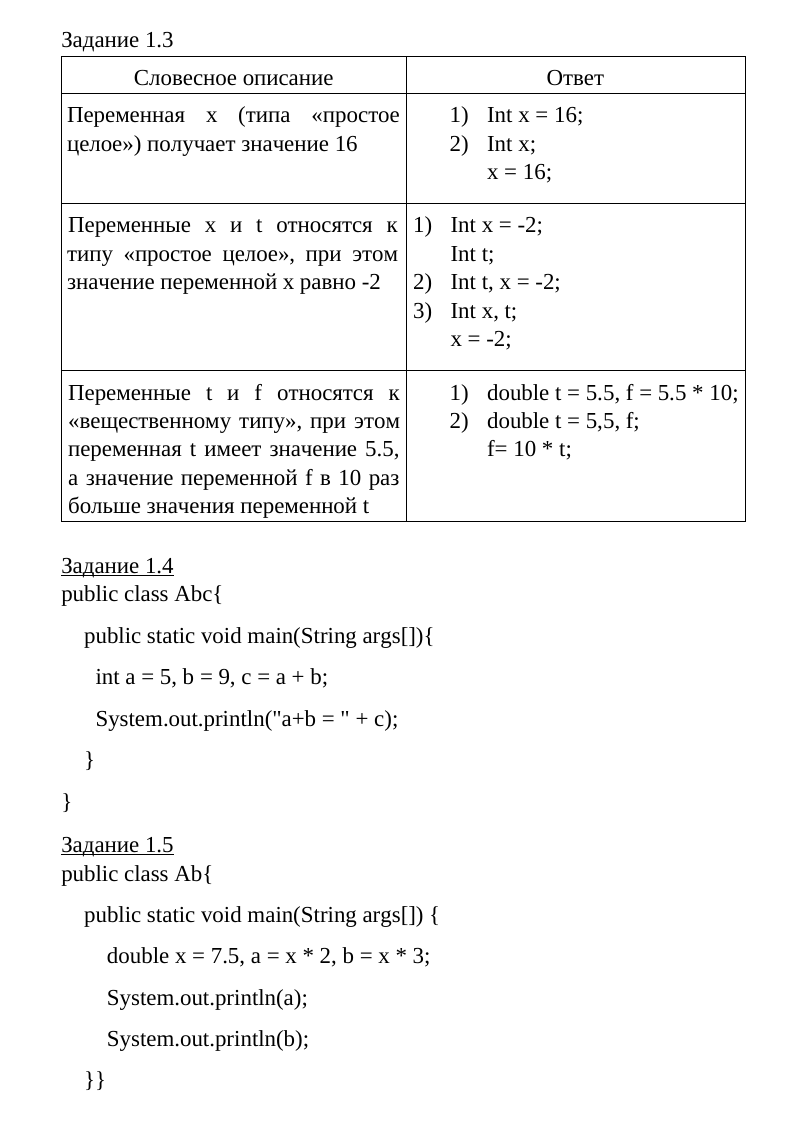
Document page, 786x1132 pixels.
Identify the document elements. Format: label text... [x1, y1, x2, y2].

text public class Abc{ [61, 583, 727, 607]
text public class Ab{ [61, 862, 727, 886]
text }} [61, 1068, 727, 1092]
table_cell Переменная х (типа «простое целое») получает значение 16 [62, 94, 406, 203]
table_cell double t = 5.5, f = 5.5 * 10; double t = 5,5, f; f= 10 * t; [407, 371, 745, 521]
table_header Словесное описание [62, 57, 406, 93]
table_cell Int x = -2; Int t; Int t, x = -2; Int x, t; х = -2; [407, 204, 745, 370]
table_header Ответ [407, 57, 745, 93]
text int a = 5, b = 9, c = a + b; [61, 666, 727, 689]
text Задание 1.3 [61, 28, 727, 52]
text } [61, 748, 727, 772]
text System.out.println(b); [61, 1027, 727, 1051]
text System.out.println(a); [61, 986, 727, 1010]
table_cell Int x = 16; Int x; x = 16; [407, 94, 745, 203]
table_cell Переменные t и f относятся к «вещественному типу», при этом переменная t имеет значение 5.5, а значение переменной f в 10 раз больше значения переменной t [62, 371, 406, 521]
table_cell Переменные х и t относятся к типу «простое целое», при этом значение переменной х равно -2 [62, 204, 406, 370]
subtitle Задание 1.5 [61, 831, 728, 858]
text public static void main(String args[]) { [61, 903, 727, 927]
text } [61, 790, 727, 814]
text System.out.println("a+b = " + c); [61, 707, 727, 731]
subtitle Задание 1.4 [61, 552, 728, 578]
text double x = 7.5, a = x * 2, b = x * 3; [61, 944, 727, 968]
text public static void main(String args[]){ [61, 624, 727, 648]
